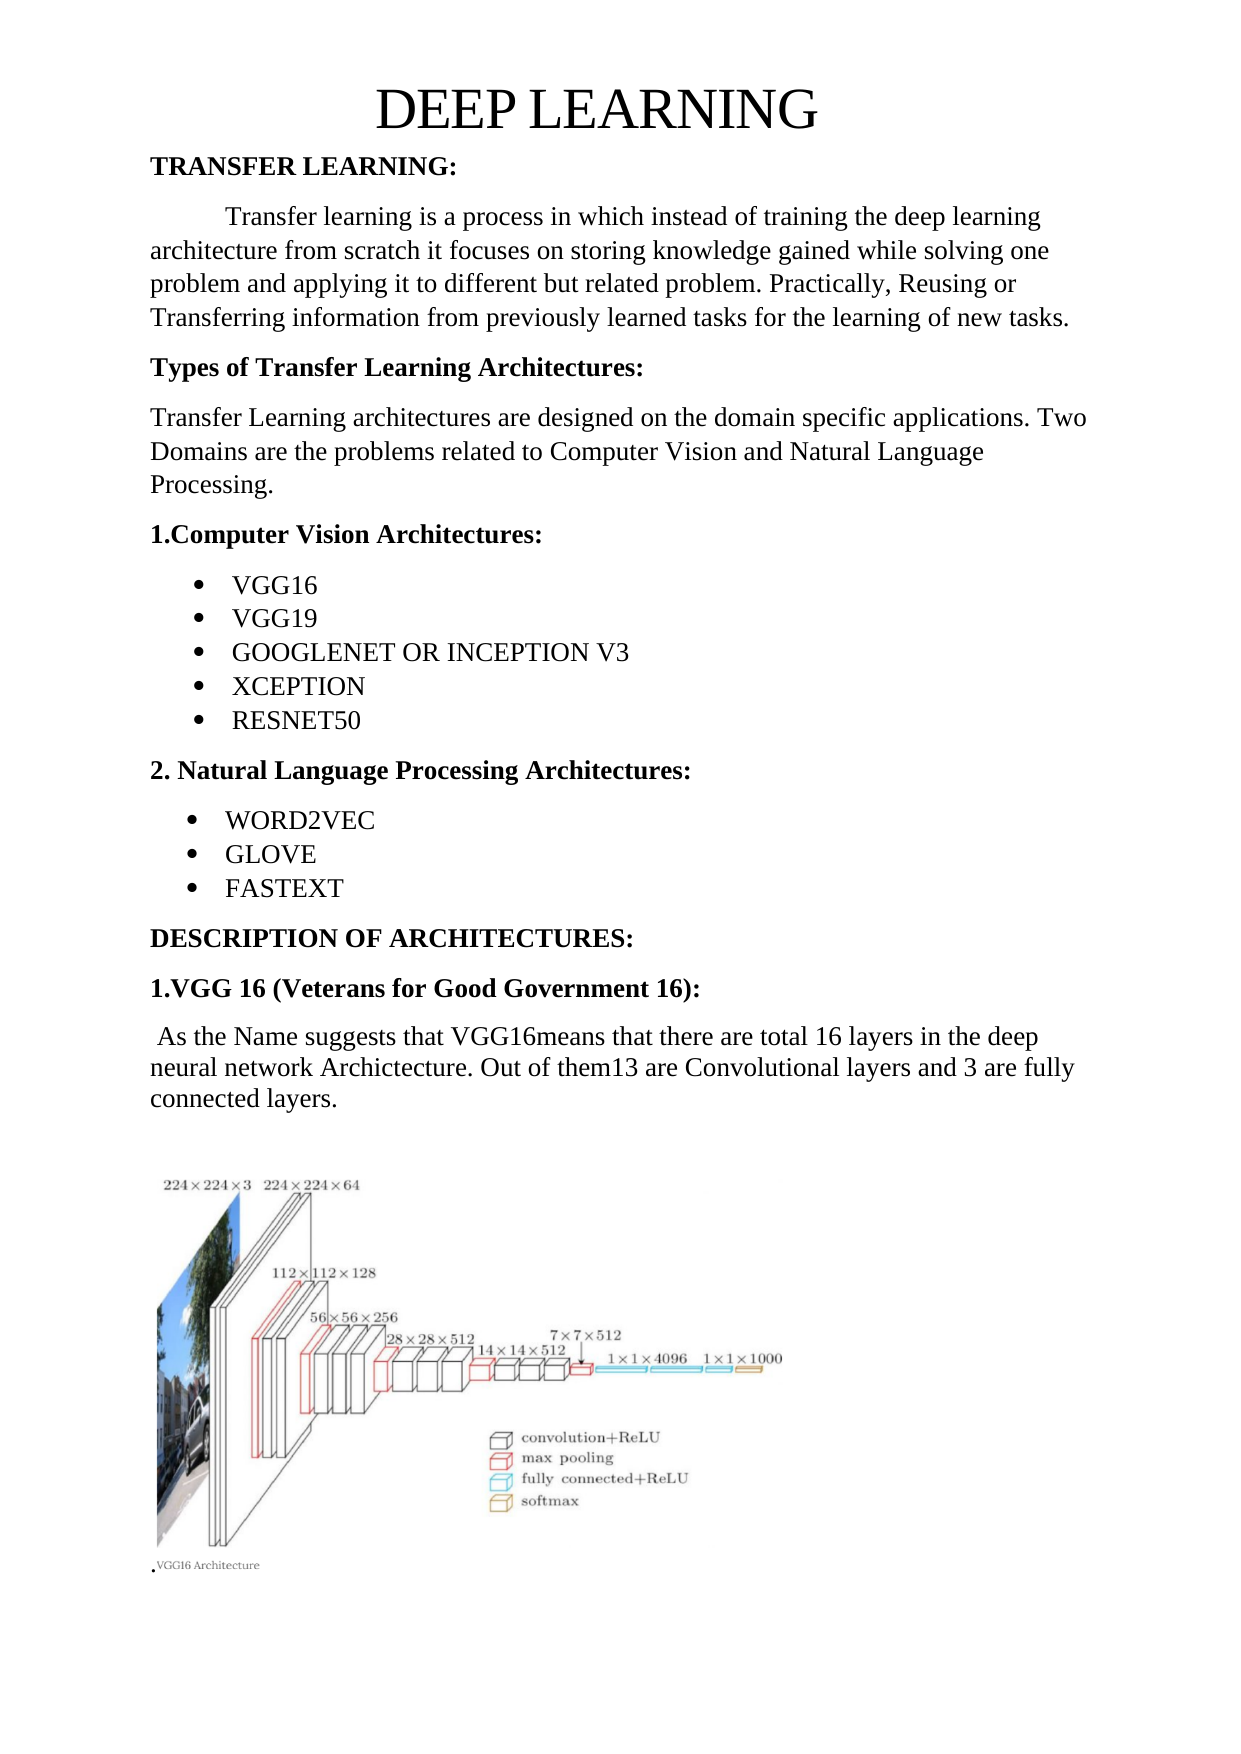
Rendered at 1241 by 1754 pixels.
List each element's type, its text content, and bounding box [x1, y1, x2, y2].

text Transfer learning is a process in which instead of training the deep learning architecture from scratch it focuses on storing knowledge gained while solving one problem and applying it to different but related problem. Practically, Reusing or Transferring information from previously learned tasks for the learning of new tasks. [150, 200, 1090, 332]
text 1.VGG 16 (Veterans for Good Government 16): [150, 972, 1090, 1004]
text 2. Natural Language Processing Architectures: [150, 754, 1090, 785]
picture [156, 1178, 787, 1573]
list VGG19 [194, 602, 1090, 634]
list RESNET50 [194, 704, 1090, 735]
text 1.Computer Vision Architectures: [150, 518, 1090, 550]
text Types of Transfer Learning Architectures: [150, 351, 1090, 382]
list GOOGLENET OR INCEPTION V3 [194, 636, 1090, 667]
list FASTEXT [187, 872, 1090, 903]
text Transfer Learning architectures are designed on the domain specific applications. Two Domains are the problems related to Computer Vision and Natural Language Processing. [150, 401, 1090, 499]
list WORD2VEC [187, 804, 1090, 836]
text TRANSFER LEARNING: [150, 150, 1090, 181]
list XCEPTION [194, 670, 1090, 701]
text As the Name suggests that VGG16means that there are total 16 layers in the deep neural network Archictecture. Out of them13 are Convolutional layers and 3 are fully connected layers. [150, 1020, 1090, 1114]
text DESCRIPTION OF ARCHITECTURES: [150, 922, 1090, 953]
list GLOVE [187, 838, 1090, 869]
list VGG16 [194, 569, 1090, 600]
